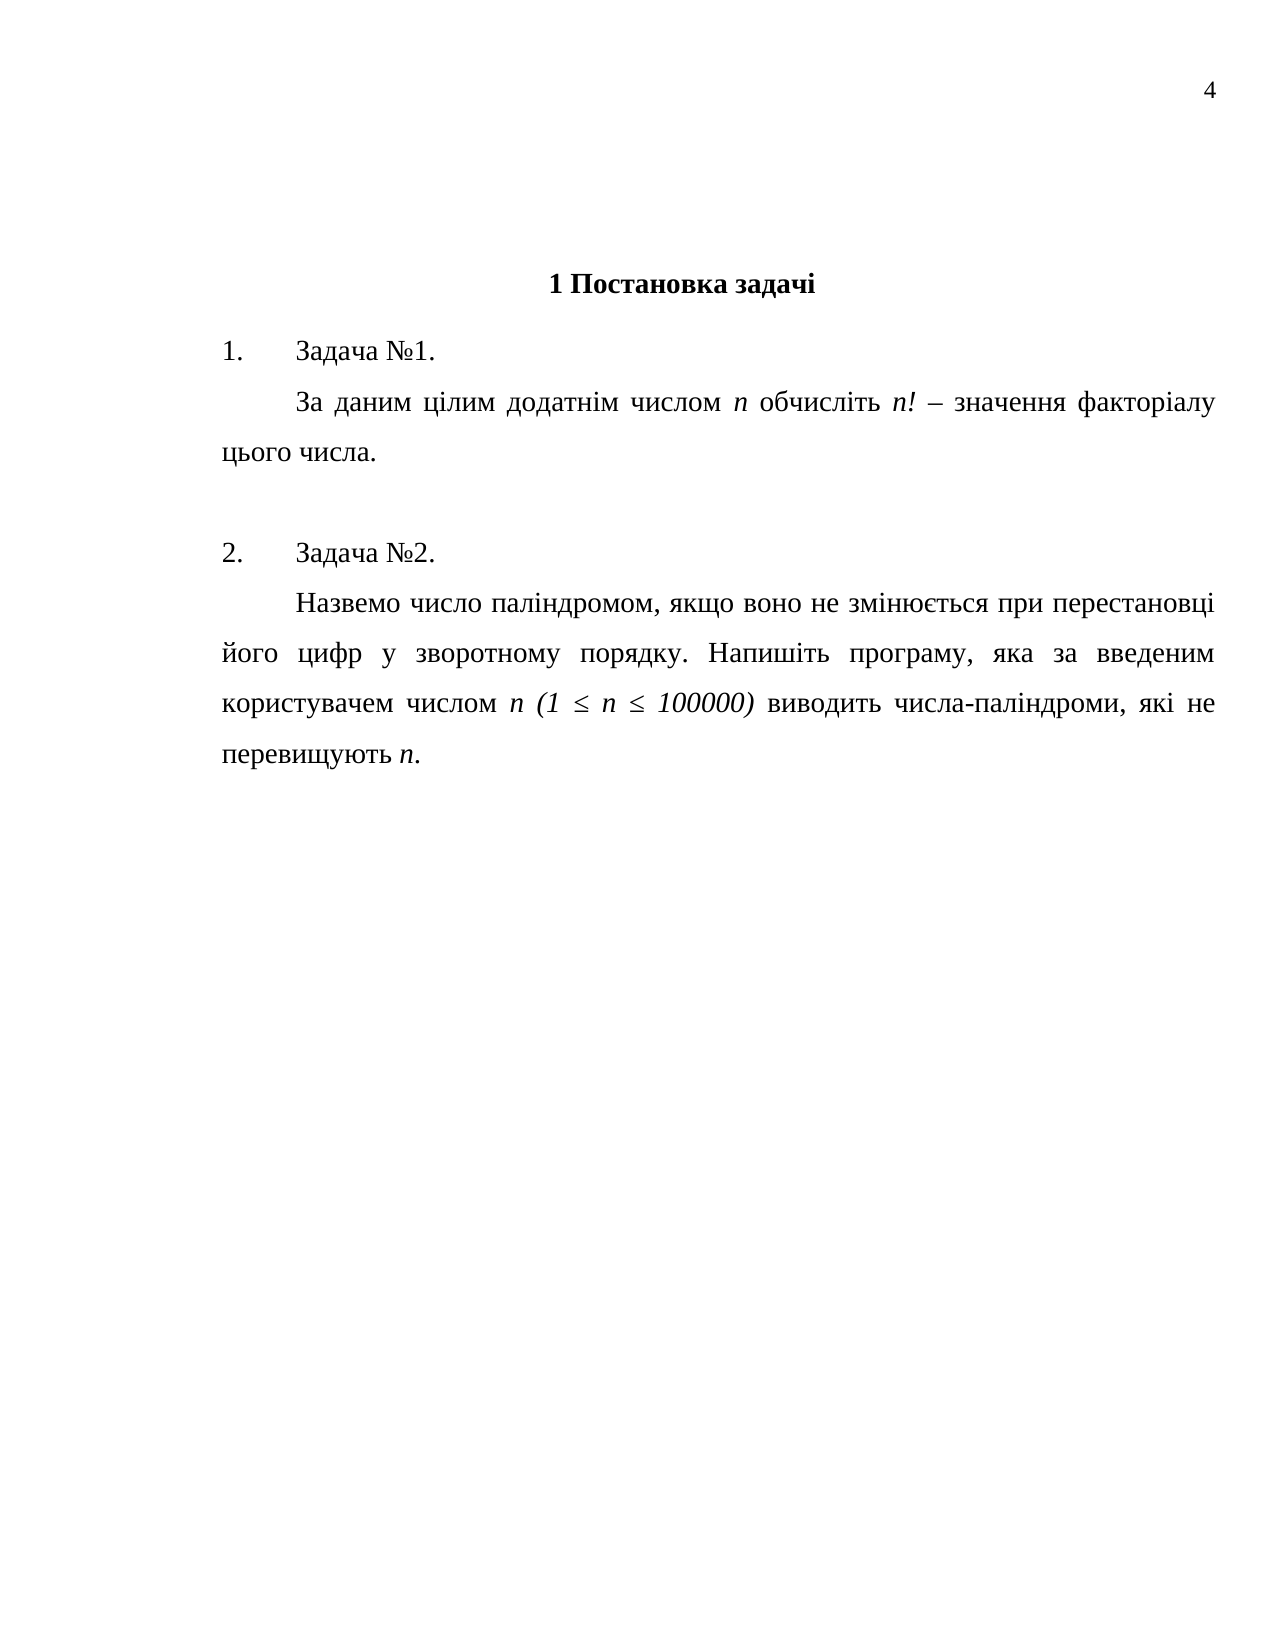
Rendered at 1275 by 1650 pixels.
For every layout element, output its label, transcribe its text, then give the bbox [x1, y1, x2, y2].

list Задача №2. [148, 535, 1216, 568]
text 1 Постановка задачі [148, 266, 1216, 300]
list Задача №1. [148, 333, 1216, 367]
text За даним цілим додатнім числом n обчисліть n! – значення факторіалу цього числа. [222, 384, 1216, 468]
text Назвемо число паліндромом, якщо воно не змінюється при перестановці його цифр у зворотному порядку. Напишіть програму, яка за введеним користувачем числом n (1 ≤ n ≤ 100000) виводить числа-паліндроми, які не перевищують n. [222, 585, 1216, 769]
